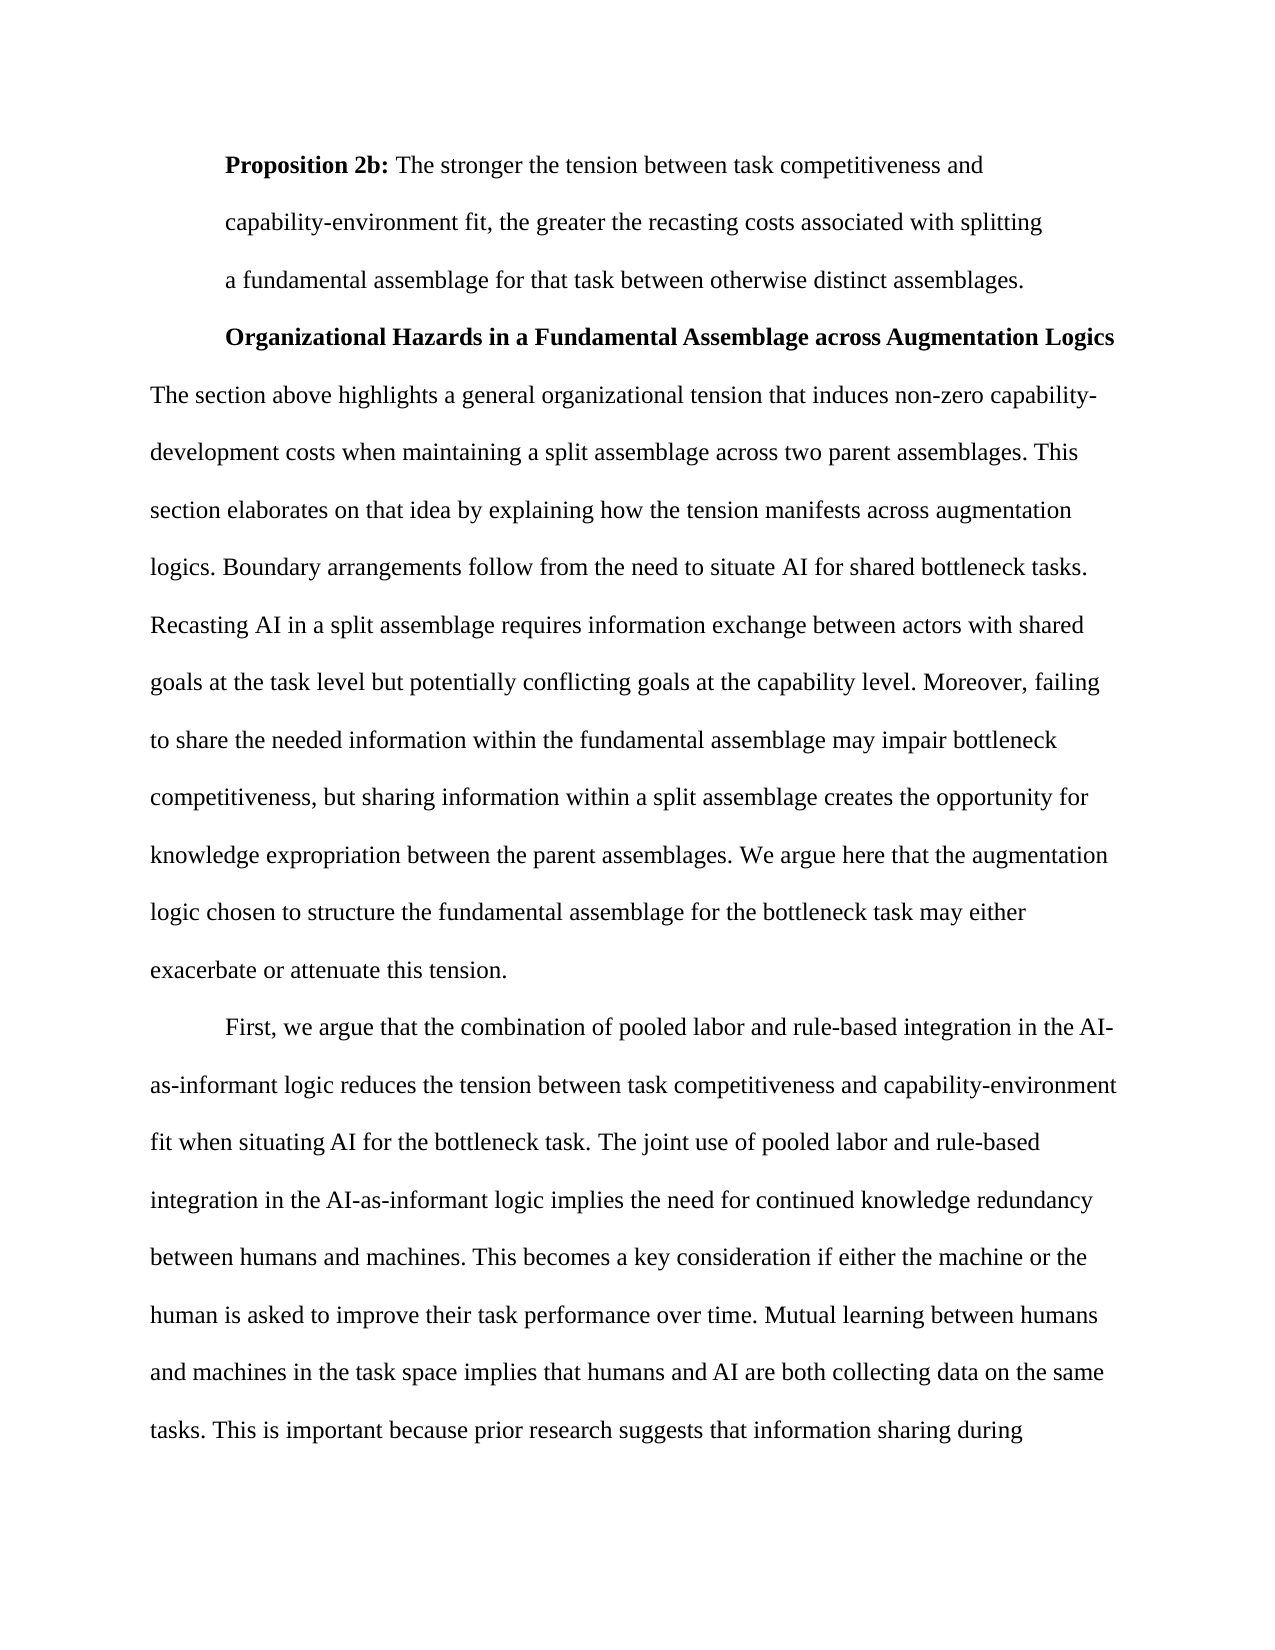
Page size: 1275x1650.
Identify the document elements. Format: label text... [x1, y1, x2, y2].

text The section above highlights a general organizational tension that induces non-zero capability-development costs when maintaining a split assemblage across two parent assemblages. This section elaborates on that idea by explaining how the tension manifests across augmentation logics. Boundary arrangements follow from the need to situate AI for shared bottleneck tasks. Recasting AI in a split assemblage requires information exchange between actors with shared goals at the task level but potentially conflicting goals at the capability level. Moreover, failing to share the needed information within the fundamental assemblage may impair bottleneck competitiveness, but sharing information within a split assemblage creates the opportunity for knowledge expropriation between the parent assemblages. We argue here that the augmentation logic chosen to structure the fundamental assemblage for the bottleneck task may either exacerbate or attenuate this tension. [150, 380, 1125, 984]
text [150, 1012, 1125, 1444]
text Proposition 2b: The stronger the tension between task competitiveness and capability-environment fit, the greater the recasting costs associated with splitting a fundamental assemblage for that task between otherwise distinct assemblages. [225, 150, 1050, 294]
text Organizational Hazards in a Fundamental Assemblage across Augmentation Logics [150, 322, 1125, 351]
